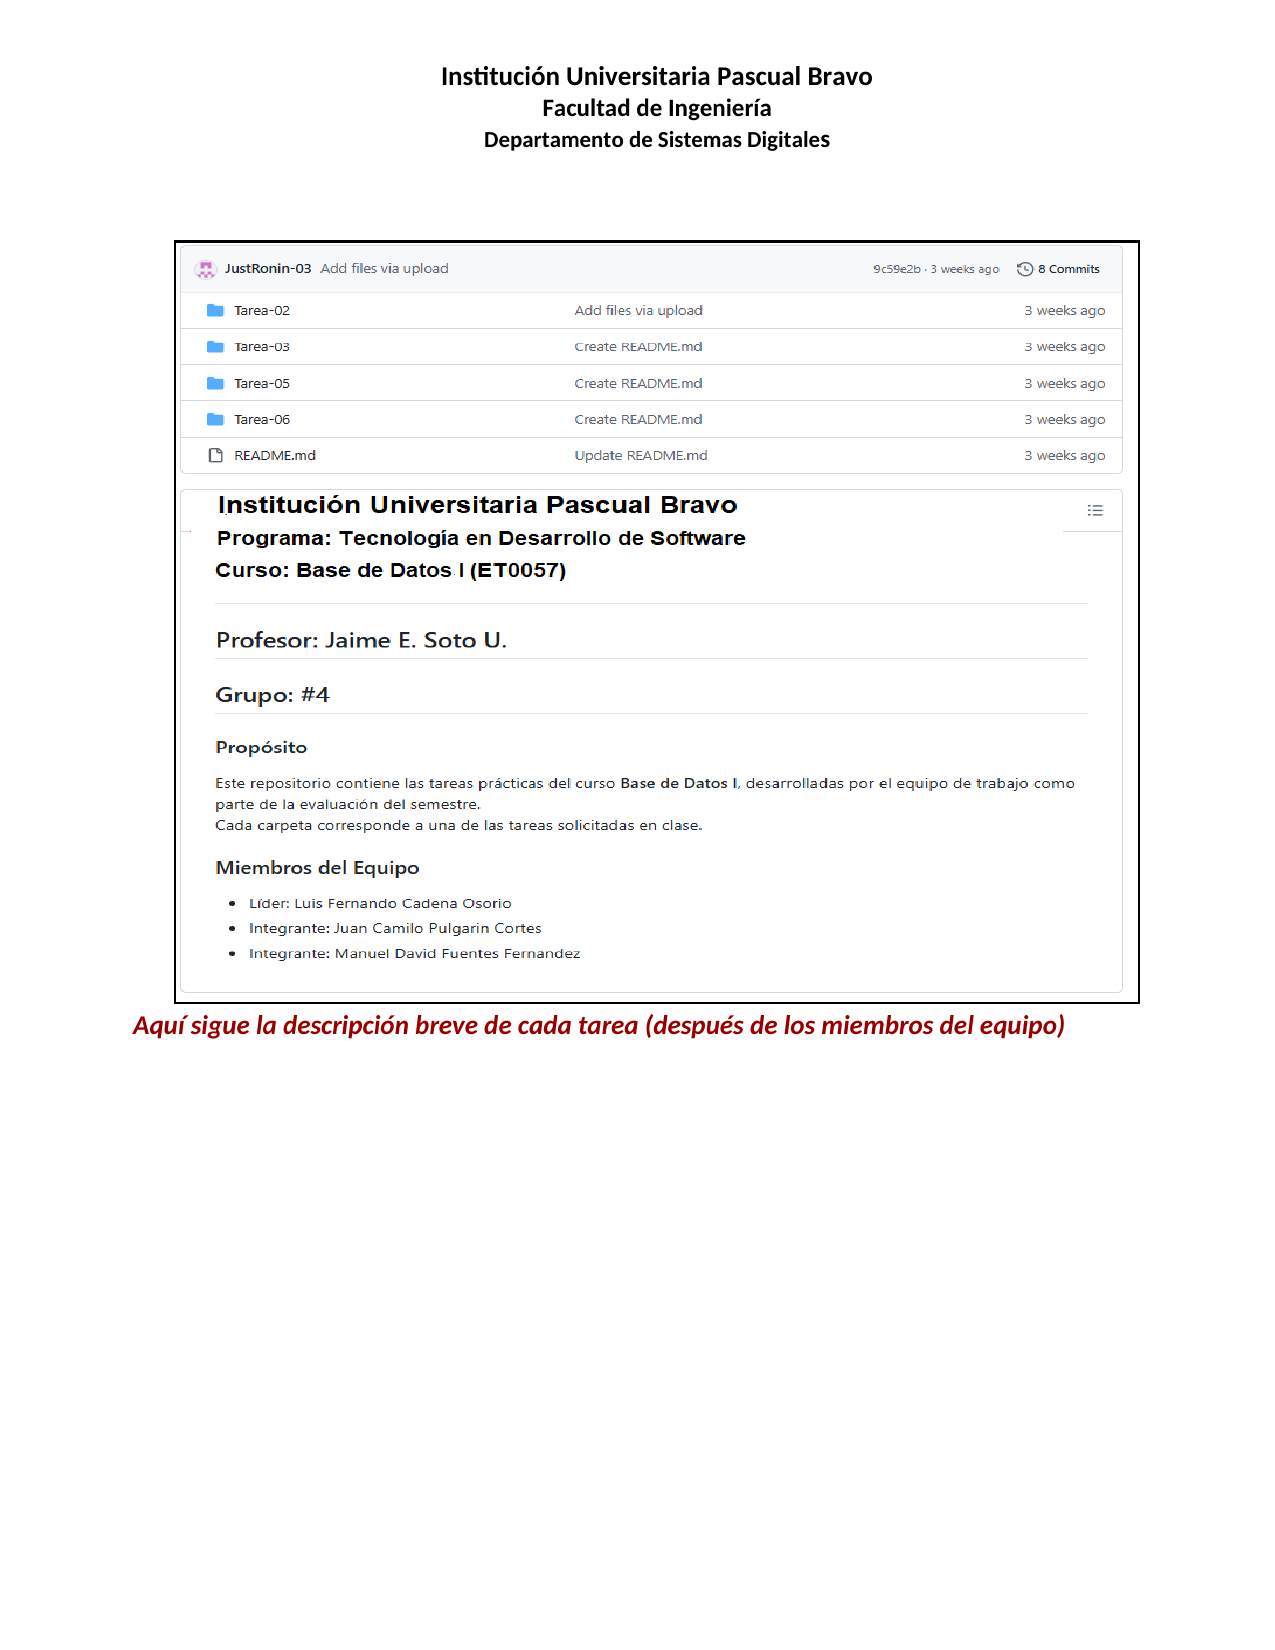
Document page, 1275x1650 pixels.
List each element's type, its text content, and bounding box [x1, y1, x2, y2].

picture [176, 243, 1138, 1002]
text Aquí sigue la descripción breve de cada tarea (después de los miembros del equipo) [133, 1008, 1181, 1041]
